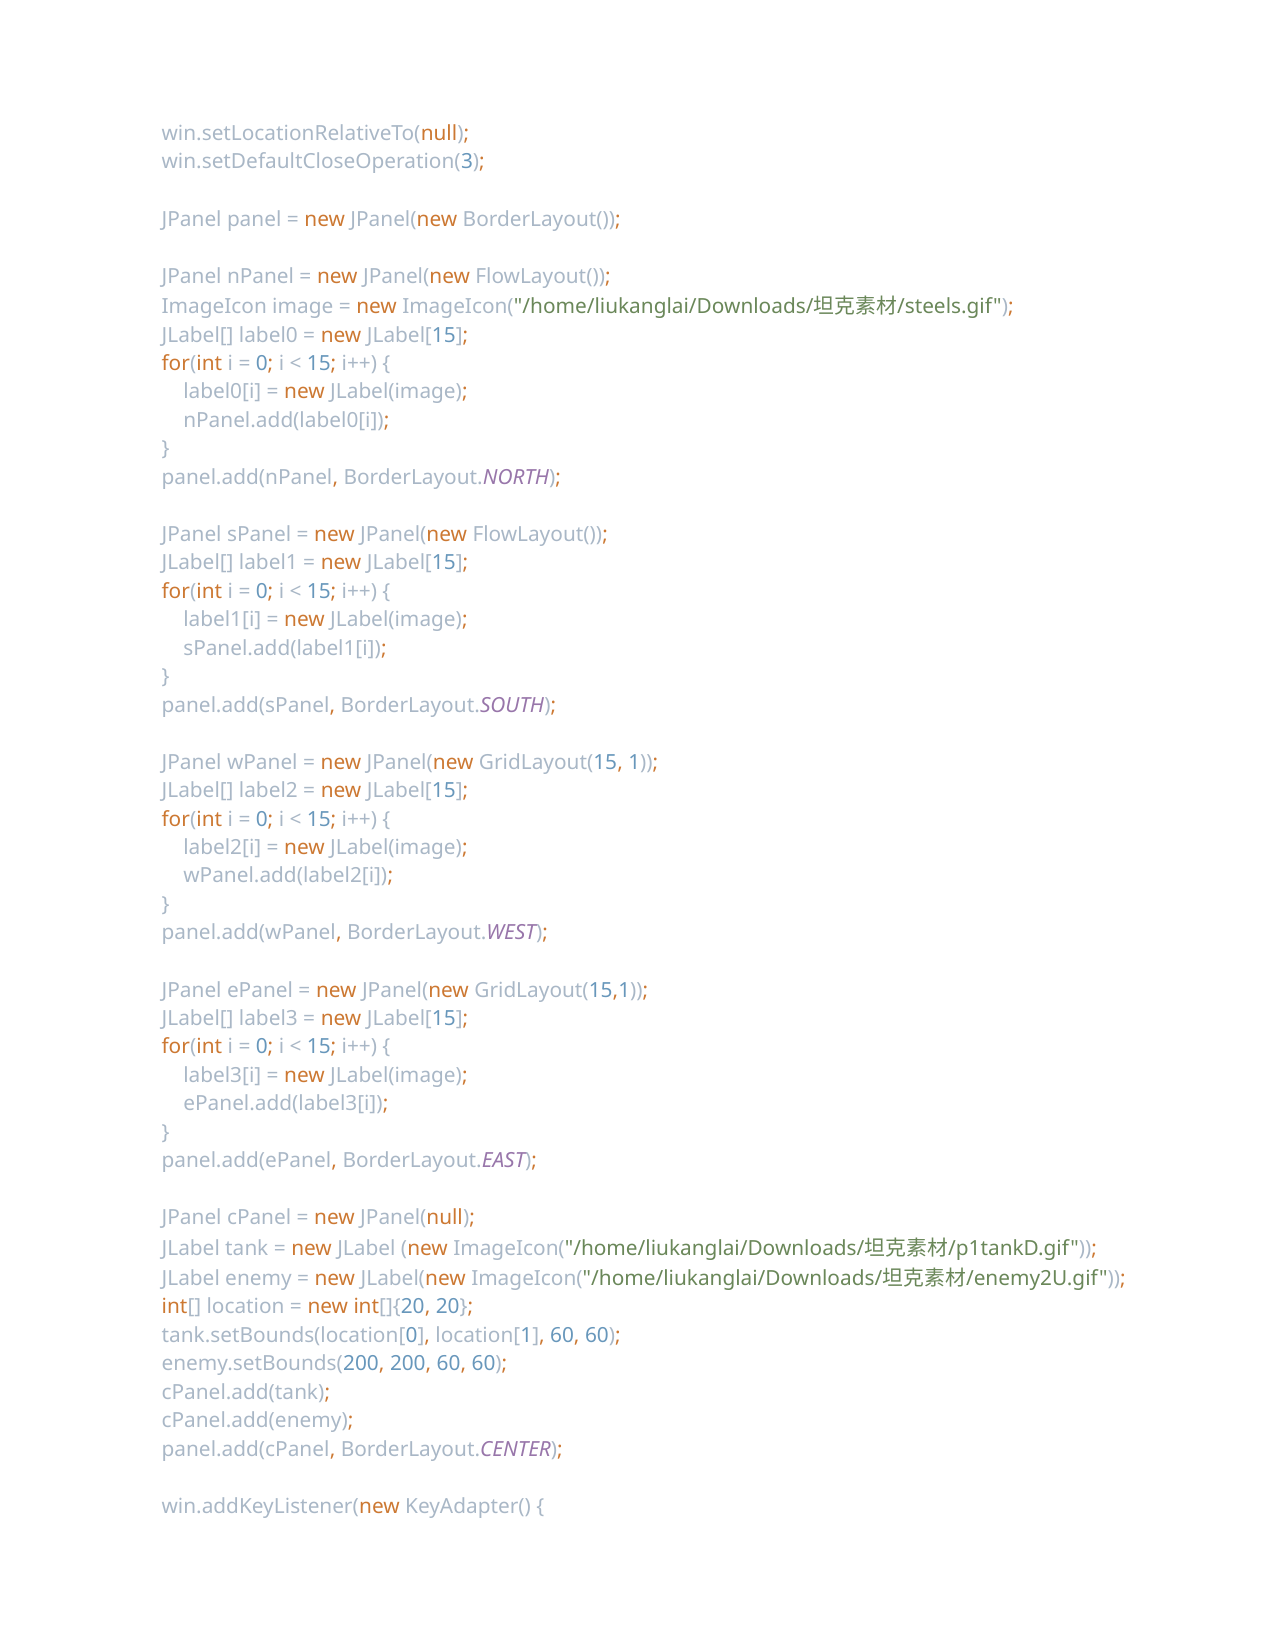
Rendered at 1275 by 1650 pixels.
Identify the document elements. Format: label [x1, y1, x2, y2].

text [118, 118, 1157, 1519]
